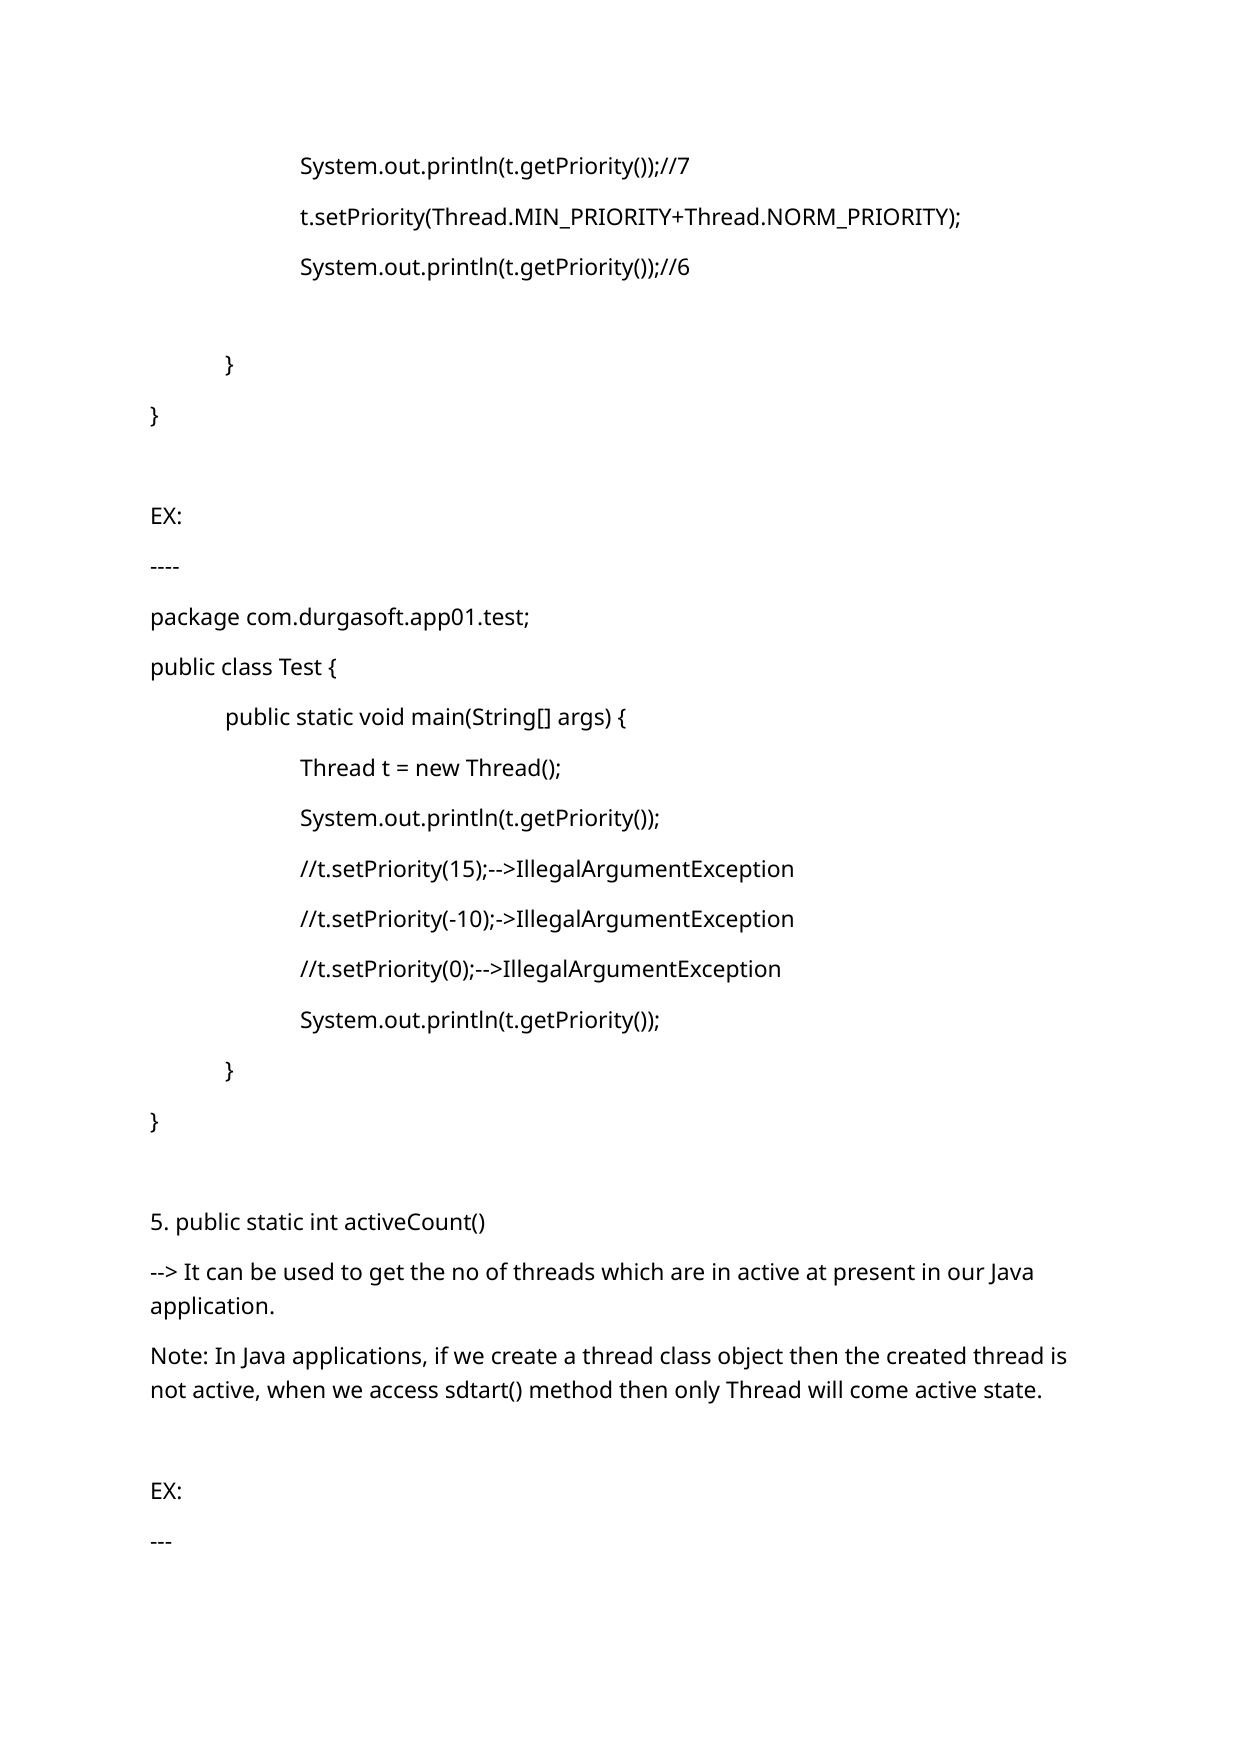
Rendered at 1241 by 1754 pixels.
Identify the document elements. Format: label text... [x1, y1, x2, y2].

text EX: [150, 1475, 1090, 1506]
text ---- [150, 550, 1090, 581]
text Thread t = new Thread(); [150, 752, 1090, 783]
text } [150, 348, 1090, 380]
text t.setPriority(Thread.MIN_PRIORITY+Thread.NORM_PRIORITY); [150, 200, 1090, 232]
text System.out.println(t.getPriority());//6 [150, 251, 1090, 282]
text 5. public static int activeCount() [150, 1206, 1090, 1237]
text //t.setPriority(-10);->IllegalArgumentException [150, 903, 1090, 934]
text } [150, 1054, 1090, 1086]
text System.out.println(t.getPriority()); [150, 1004, 1090, 1035]
text } [150, 399, 1090, 430]
text package com.durgasoft.app01.test; [150, 601, 1090, 632]
text public class Test { [150, 651, 1090, 682]
text Note: In Java applications, if we create a thread class object then the created thread is not active, when we access sdtart() method then only Thread will come active state. [150, 1340, 1090, 1405]
text System.out.println(t.getPriority()); [150, 802, 1090, 833]
text --- [150, 1525, 1090, 1556]
text --> It can be used to get the no of threads which are in active at present in our Java application. [150, 1256, 1090, 1321]
text //t.setPriority(15);-->IllegalArgumentException [150, 853, 1090, 884]
text //t.setPriority(0);-->IllegalArgumentException [150, 953, 1090, 985]
text System.out.println(t.getPriority());//7 [150, 150, 1090, 181]
text } [150, 1105, 1090, 1136]
text EX: [150, 500, 1090, 531]
text public static void main(String[] args) { [150, 701, 1090, 733]
